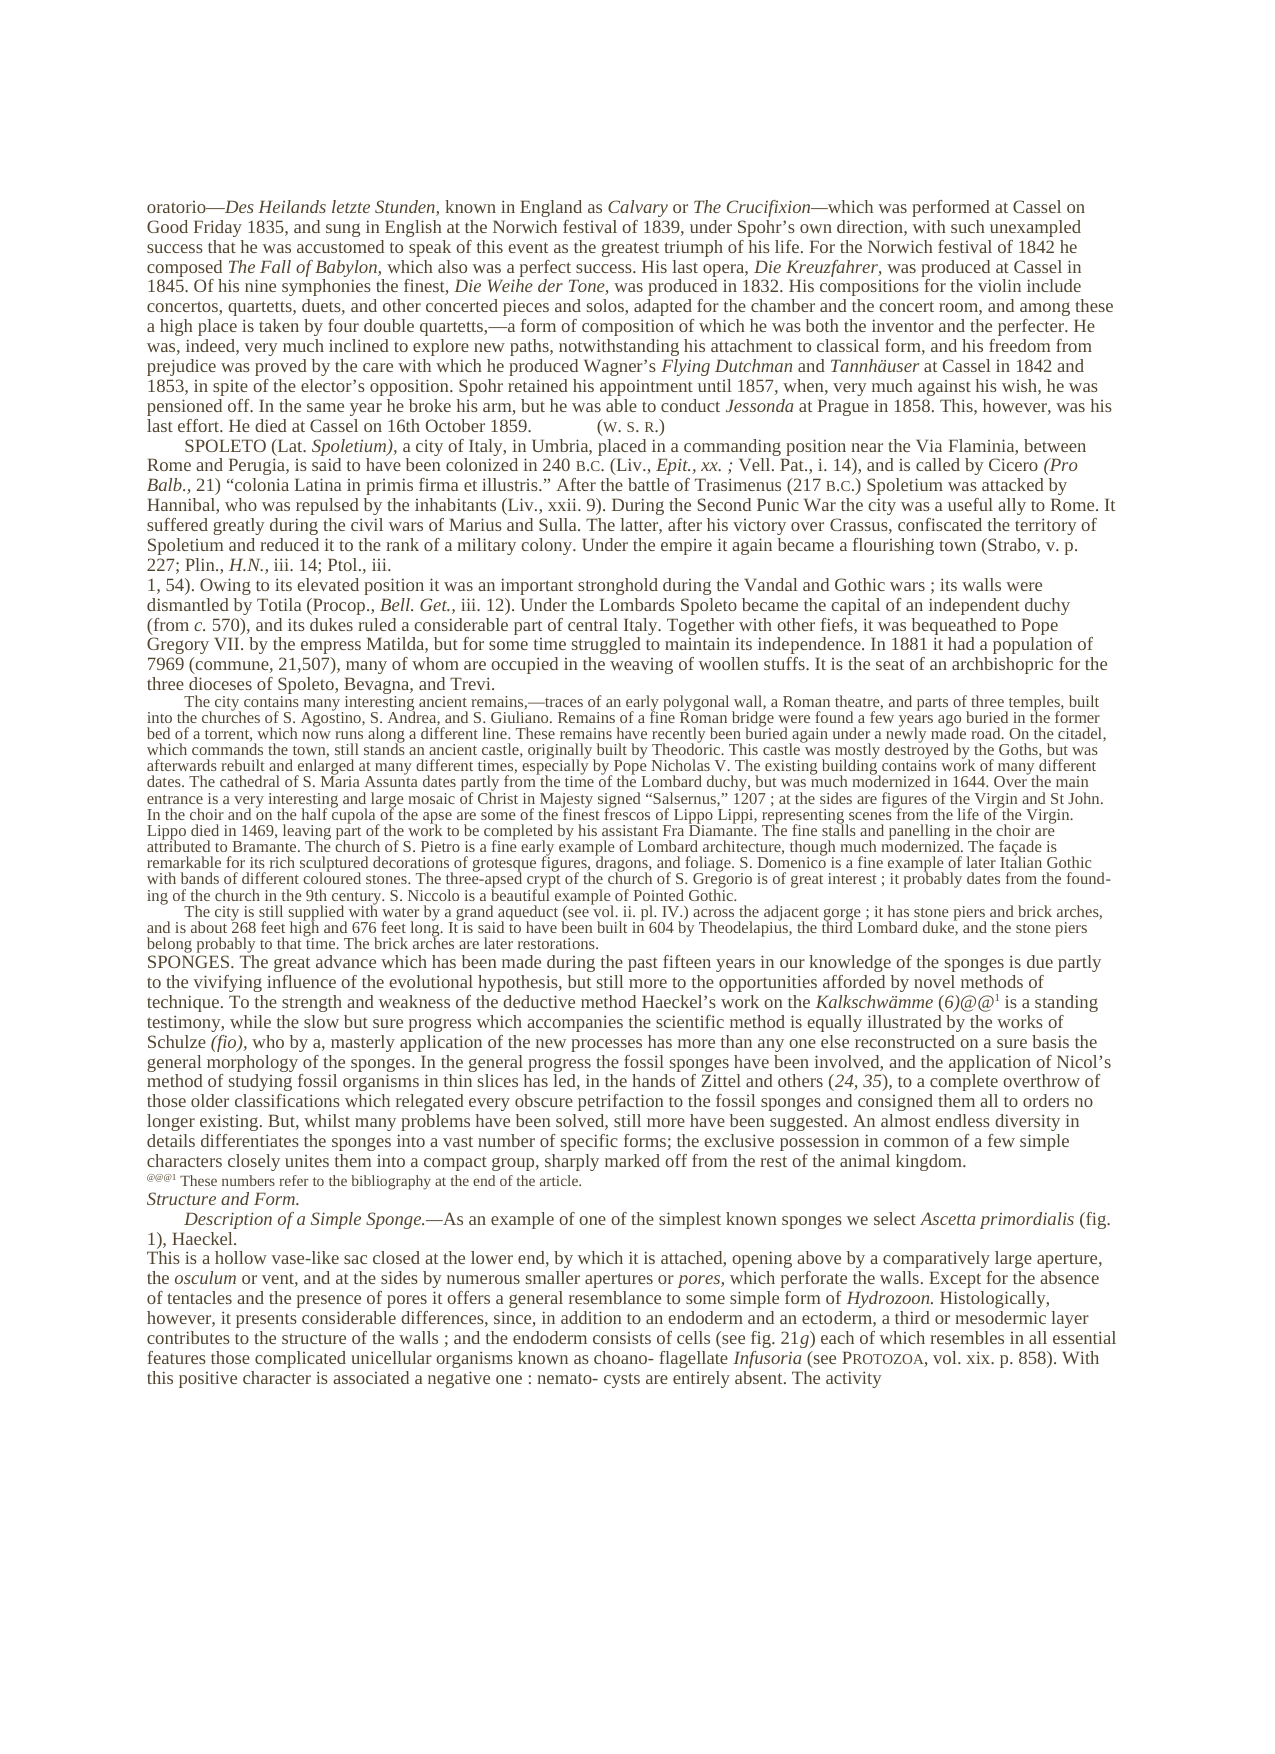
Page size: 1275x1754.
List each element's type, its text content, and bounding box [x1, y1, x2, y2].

text Structure and Form. [147, 1189, 1117, 1209]
text The city is still supplied with water by a grand aqueduct (see vol. ii. pl. IV.) across the adjacent gorge ; it has stone piers and brick arches, and is about 268 feet high and 676 feet long. It is said to have been built in 604 by Theodelapius, the third Lombard duke, and the stone piers belong probably to that time. The brick arches are later restorations. [147, 904, 1117, 953]
text This is a hollow vase-like sac closed at the lower end, by which it is attached, opening above by a comparatively large aperture, the osculum or vent, and at the sides by numerous smaller apertures or pores, which perforate the walls. Except for the absence of tentacles and the presence of pores it offers a general resemblance to some simple form of Hydrozoon. Histologically, however, it presents considerable differences, since, in addition to an endoderm and an ectoderm, a third or mesodermic layer contributes to the structure of the walls ; and the endoderm consists of cells (see fig. 21g) each of which resembles in all essential features those complicated unicellular organisms known as choano- flagellate Infusoria (see Protozoa, vol. xix. p. 858). With this positive character is associated a negative one : nemato- cysts are entirely absent. The activity [147, 1249, 1117, 1388]
text SPOLETO (Lat. Spoletium), a city of Italy, in Umbria, placed in a commanding position near the Via Flaminia, between Rome and Perugia, is said to have been colonized in 240 b.c. (Liv., Epit., xx. ; Vell. Pat., i. 14), and is called by Cicero (Pro Balb., 21) “colonia Latina in primis firma et illustris.” After the battle of Trasimenus (217 b.c.) Spoletium was attacked by Hannibal, who was repulsed by the inhabitants (Liv., xxii. 9). During the Second Punic War the city was a useful ally to Rome. It suffered greatly during the civil wars of Marius and Sulla. The latter, after his victory over Crassus, confiscated the territory of Spoletium and reduced it to the rank of a military colony. Under the empire it again became a flourishing town (Strabo, v. p. 227; Plin., H.N., iii. 14; Ptol., iii. [147, 436, 1117, 575]
text Description of a Simple Sponge.—As an example of one of the simplest known sponges we select Ascetta primordialis (fig. 1), Haeckel. [147, 1209, 1117, 1249]
text The city contains many interesting ancient remains,—traces of an early polygonal wall, a Roman theatre, and parts of three temples, built into the churches of S. Agostino, S. Andrea, and S. Giuliano. Remains of a fine Roman bridge were found a few years ago buried in the former bed of a torrent, which now runs along a different line. These remains have recently been buried again under a newly made road. On the citadel, which commands the town, still stands an ancient castle, originally built by Theodoric. This castle was mostly destroyed by the Goths, but was afterwards rebuilt and enlarged at many different times, especially by Pope Nicholas V. The existing building contains work of many different dates. The cathedral of S. Maria Assunta dates partly from the time of the Lombard duchy, but was much modernized in 1644. Over the main entrance is a very interesting and large mosaic of Christ in Majesty signed “Salsernus,” 1207 ; at the sides are figures of the Virgin and St John. In the choir and on the half cupola of the apse are some of the finest frescos of Lippo Lippi, representing scenes from the life of the Virgin. Lippo died in 1469, leaving part of the work to be completed by his assistant Fra Diamante. The fine stalls and panelling in the choir are attributed to Bramante. The church of S. Pietro is a fine early example of Lombard architecture, though much modernized. The façade is remarkable for its rich sculptured decorations of grotesque figures, dragons, and foliage. S. Domenico is a fine example of later Italian Gothic with bands of different coloured stones. The three-apsed crypt of the church of S. Gregorio is of great interest ; it probably dates from the founding of the church in the 9th century. S. Niccolo is a beautiful example of Pointed Gothic. [147, 695, 1117, 904]
text oratorio—Des Heilands letzte Stunden, known in England as Calvary or The Crucifixion—which was performed at Cassel on Good Friday 1835, and sung in English at the Norwich festival of 1839, under Spohr’s own direction, with such unexampled success that he was accustomed to speak of this event as the greatest triumph of his life. For the Norwich festival of 1842 he composed The Fall of Babylon, which also was a perfect success. His last opera, Die Kreuzfahrer, was produced at Cassel in 1845. Of his nine symphonies the finest, Die Weihe der Tone, was produced in 1832. His compositions for the violin include concertos, quartetts, duets, and other concerted pieces and solos, adapted for the chamber and the concert room, and among these a high place is taken by four double quartetts,—a form of composition of which he was both the inventor and the perfecter. He was, indeed, very much inclined to explore new paths, notwithstanding his attachment to classical form, and his freedom from prejudice was proved by the care with which he produced Wagner’s Flying Dutchman and Tannhäuser at Cassel in 1842 and 1853, in spite of the elector’s opposition. Spohr retained his appointment until 1857, when, very much against his wish, he was pensioned off. In the same year he broke his arm, but he was able to conduct Jessonda at Prague in 1858. This, however, was his last effort. He died at Cassel on 16th October 1859. (w. s. r.) [147, 198, 1117, 436]
text 1, 54). Owing to its elevated position it was an important stronghold during the Vandal and Gothic wars ; its walls were dismantled by Totila (Procop., Bell. Get., iii. 12). Under the Lombards Spoleto became the capital of an independent duchy (from c. 570), and its dukes ruled a considerable part of central Italy. Together with other fiefs, it was bequeathed to Pope Gregory VII. by the empress Matilda, but for some time struggled to maintain its independence. In 1881 it had a population of 7969 (commune, 21,507), many of whom are occupied in the weaving of woollen stuffs. It is the seat of an archbishopric for the three dioceses of Spoleto, Bevagna, and Trevi. [147, 575, 1117, 695]
text SPONGES. The great advance which has been made during the past fifteen years in our knowledge of the sponges is due partly to the vivifying influence of the evolutional hypothesis, but still more to the opportunities afforded by novel methods of technique. To the strength and weakness of the deductive method Haeckel’s work on the Kalkschwämme (6)@@1 is a standing testimony, while the slow but sure progress which accompanies the scientific method is equally illustrated by the works of Schulze (fio), who by a, masterly application of the new processes has more than any one else reconstructed on a sure basis the general morphology of the sponges. In the general progress the fossil sponges have been involved, and the application of Nicol’s method of studying fossil organisms in thin slices has led, in the hands of Zittel and others (24, 35), to a complete overthrow of those older classifications which relegated every obscure petrifaction to the fossil sponges and consigned them all to orders no longer existing. But, whilst many problems have been solved, still more have been suggested. An almost endless diversity in details differentiates the sponges into a vast number of specific forms; the exclusive possession in common of a few simple characters closely unites them into a compact group, sharply marked off from the rest of the animal kingdom. [147, 953, 1117, 1172]
text @@@1 These numbers refer to the bibliography at the end of the article. [147, 1172, 1117, 1189]
